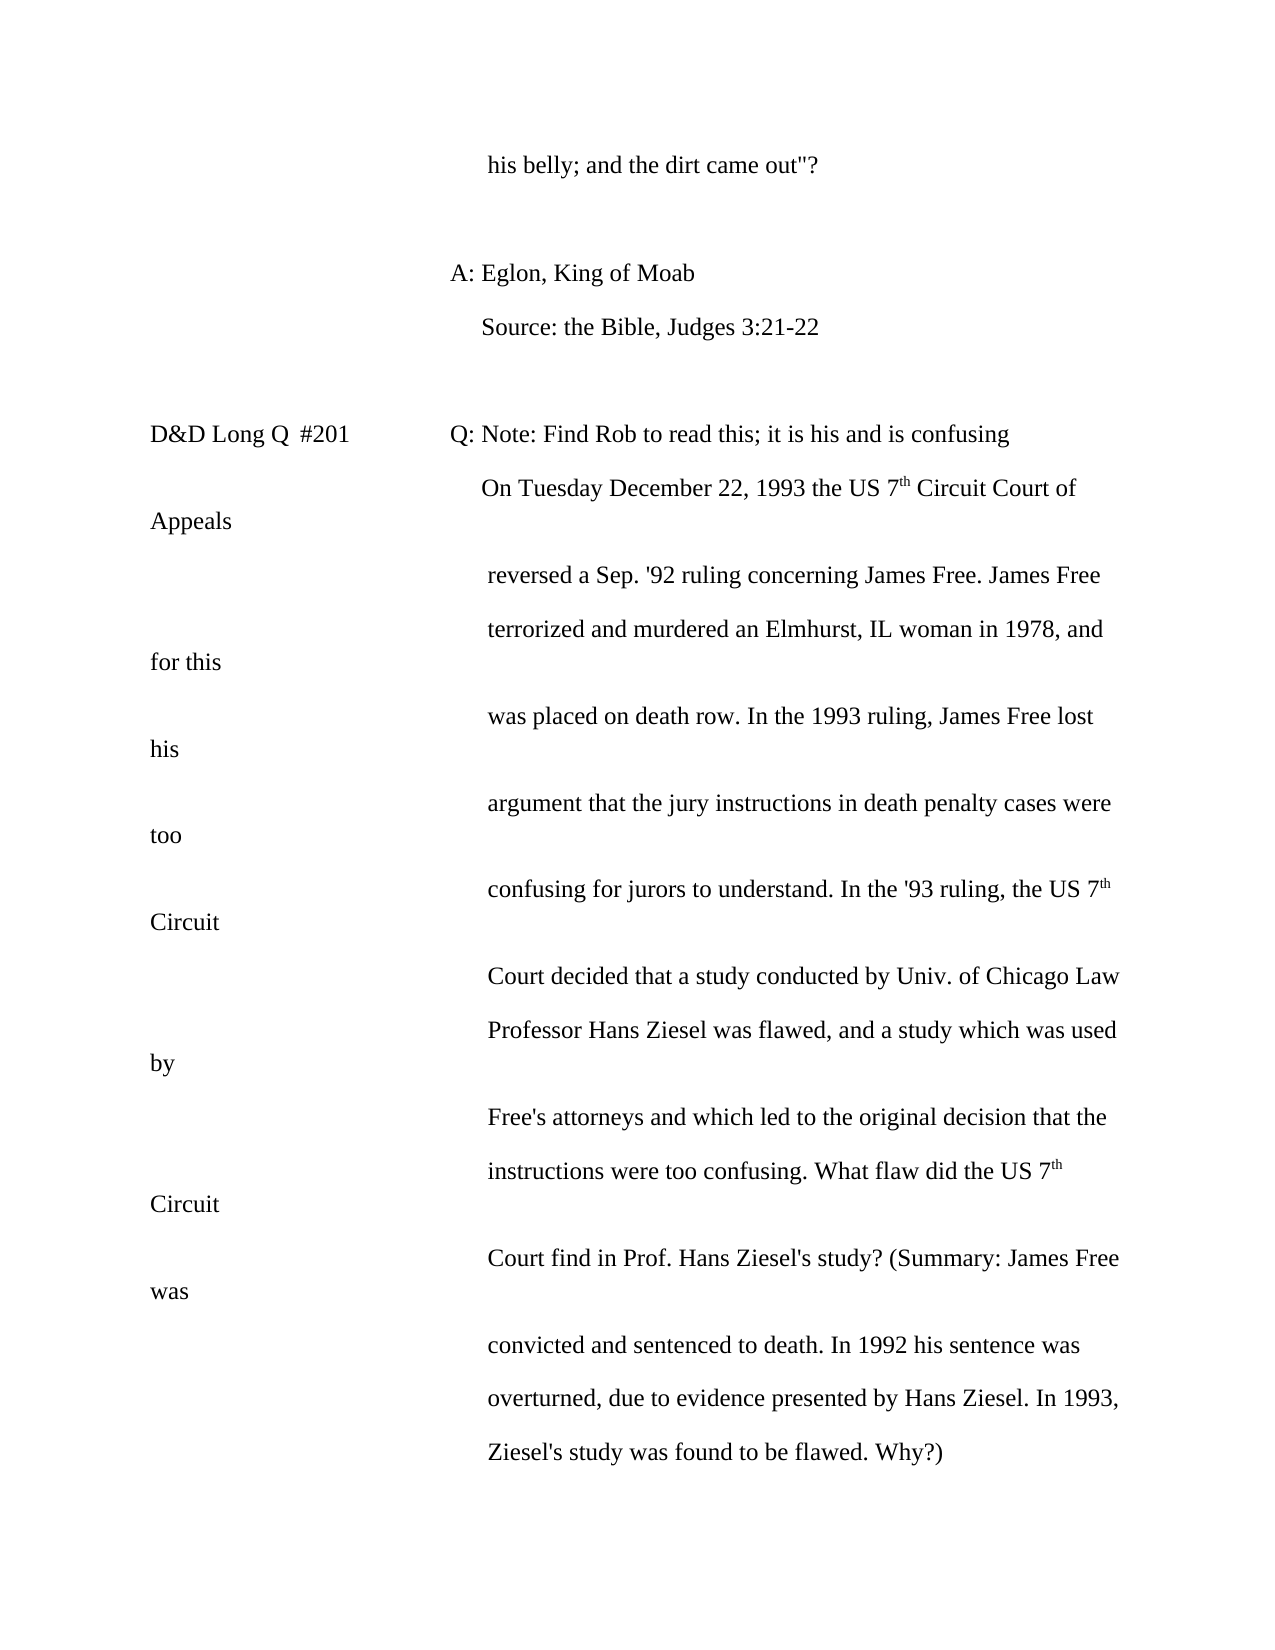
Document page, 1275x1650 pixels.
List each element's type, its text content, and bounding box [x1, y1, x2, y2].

text Free's attorneys and which led to the original decision that the [150, 1102, 1125, 1131]
text Court decided that a study conducted by Univ. of Chicago Law [150, 961, 1125, 990]
text convicted and sentenced to death. In 1992 his sentence was [150, 1330, 1125, 1358]
text Source: the Bible, Judges 3:21-22 [150, 312, 1125, 340]
text confusing for jurors to understand. In the '93 ruling, the US 7th Circuit [150, 874, 1125, 936]
text argument that the jury instructions in death penalty cases were too [150, 788, 1125, 849]
text Professor Hans Ziesel was flawed, and a study which was used by [150, 1015, 1125, 1077]
text Court find in Prof. Hans Ziesel's study? (Summary: James Free was [150, 1243, 1125, 1304]
text his belly; and the dirt came out"? [150, 150, 1125, 179]
text was placed on death row. In the 1993 ruling, James Free lost his [150, 701, 1125, 762]
text D&D Long Q #201 Q: Note: Find Rob to read this; it is his and is confusing [150, 419, 1125, 448]
text overturned, due to evidence presented by Hans Ziesel. In 1993, [150, 1383, 1125, 1412]
text terrorized and murdered an Elmhurst, IL woman in 1978, and for this [150, 614, 1125, 676]
text reversed a Sep. '92 ruling concerning James Free. James Free [150, 560, 1125, 589]
text A: Eglon, King of Moab [150, 258, 1125, 286]
text instructions were too confusing. What flaw did the US 7th Circuit [150, 1156, 1125, 1218]
text On Tuesday December 22, 1993 the US 7th Circuit Court of Appeals [150, 473, 1125, 535]
text Ziesel's study was found to be flawed. Why?) [150, 1437, 1125, 1466]
